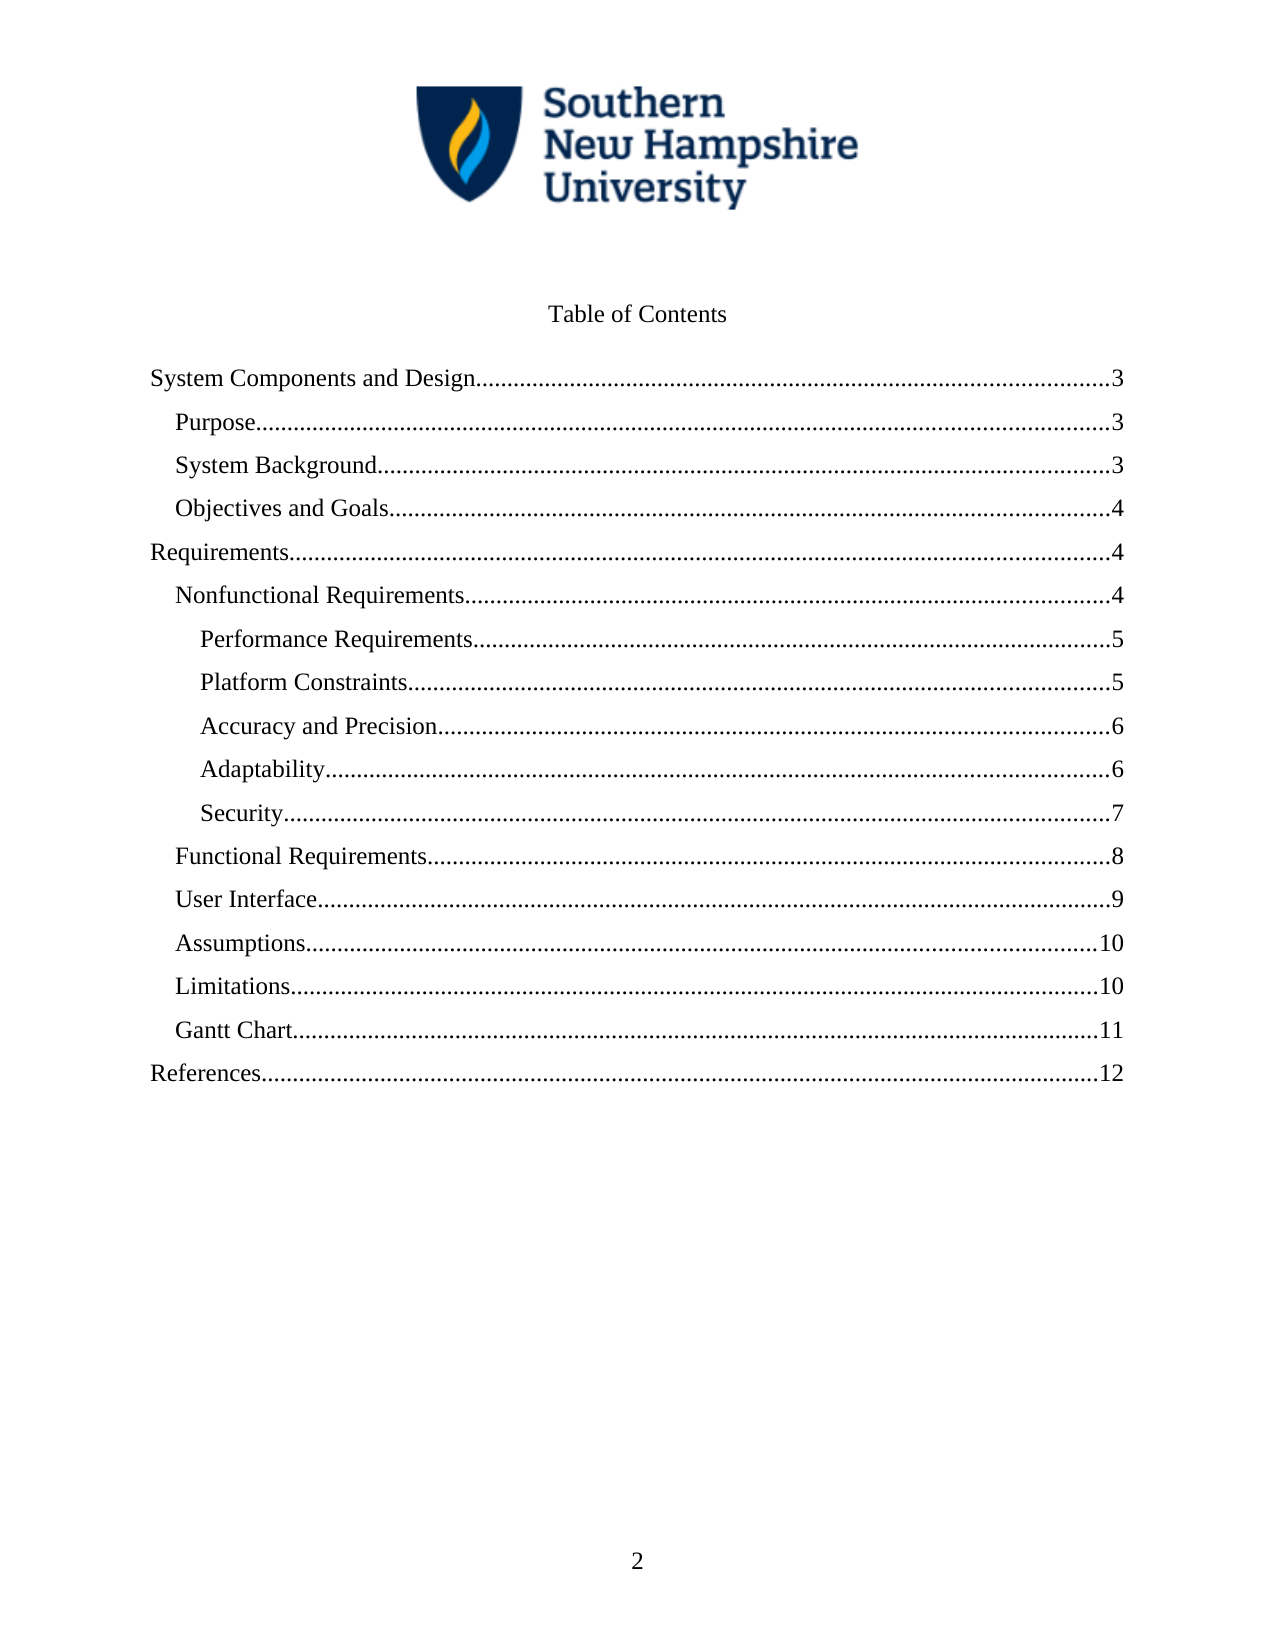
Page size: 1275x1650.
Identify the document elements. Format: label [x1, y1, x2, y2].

picture [406, 75, 869, 221]
